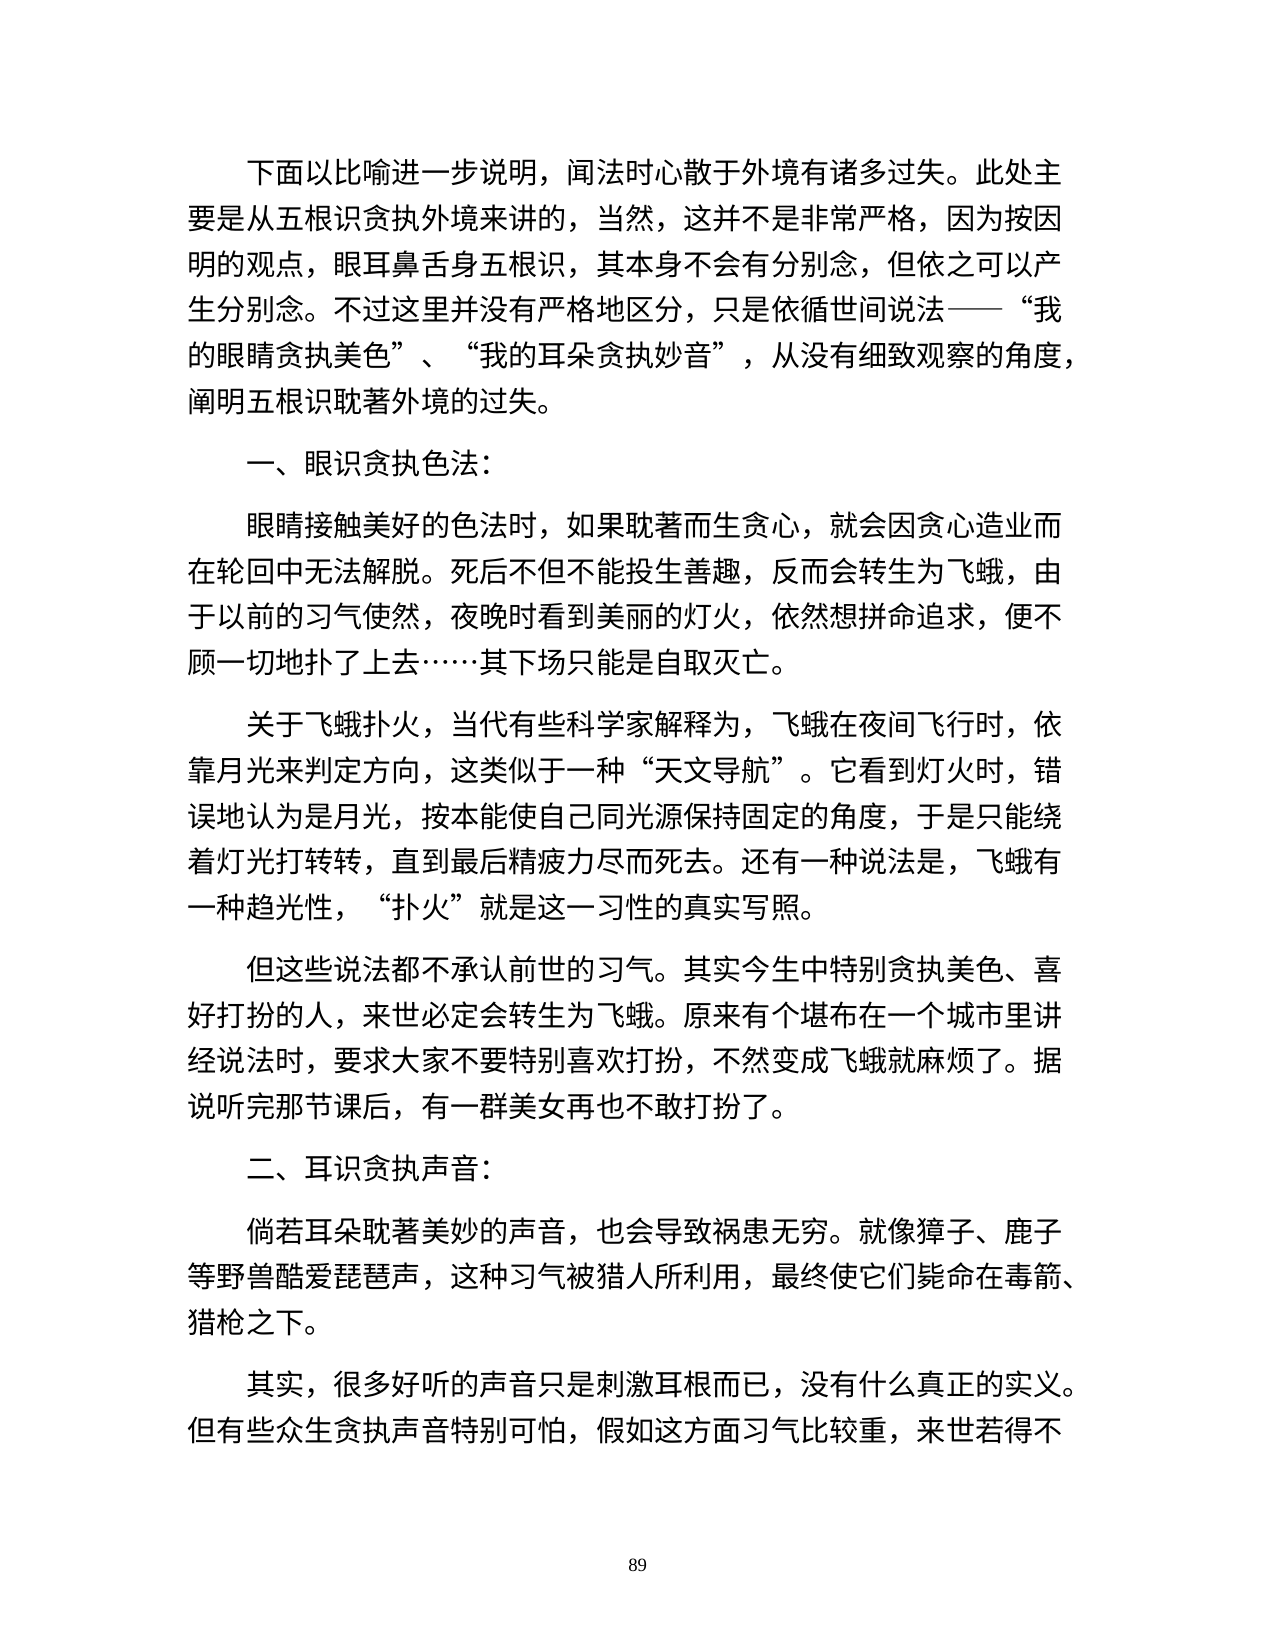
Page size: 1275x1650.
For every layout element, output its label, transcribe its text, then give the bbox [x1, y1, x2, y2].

text 倘若耳朵耽著美妙的声音，也会导致祸患无穷。就像獐子、鹿子等野兽酷爱琵琶声，这种习气被猎人所利用，最终使它们毙命在毒箭、猎枪之下。 [187, 1208, 1087, 1342]
text 但这些说法都不承认前世的习气。其实今生中特别贪执美色、喜好打扮的人，来世必定会转生为飞蛾。原来有个堪布在一个城市里讲经说法时，要求大家不要特别喜欢打扮，不然变成飞蛾就麻烦了。据说听完那节课后，有一群美女再也不敢打扮了。 [187, 947, 1087, 1126]
text 眼睛接触美好的色法时，如果耽著而生贪心，就会因贪心造业而在轮回中无法解脱。死后不但不能投生善趣，反而会转生为飞蛾，由于以前的习气使然，夜晚时看到美丽的灯火，依然想拼命追求，便不顾一切地扑了上去……其下场只能是自取灭亡。 [187, 503, 1087, 682]
text 一、眼识贪执色法： [187, 440, 1087, 483]
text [187, 1362, 1087, 1449]
text 下面以比喻进一步说明，闻法时心散于外境有诸多过失。此处主要是从五根识贪执外境来讲的，当然，这并不是非常严格，因为按因明的观点，眼耳鼻舌身五根识，其本身不会有分别念，但依之可以产生分别念。不过这里并没有严格地区分，只是依循世间说法——“我的眼睛贪执美色”、“我的耳朵贪执妙音”，从没有细致观察的角度，阐明五根识耽著外境的过失。 [187, 150, 1087, 420]
text 关于飞蛾扑火，当代有些科学家解释为，飞蛾在夜间飞行时，依靠月光来判定方向，这类似于一种“天文导航”。它看到灯火时，错误地认为是月光，按本能使自己同光源保持固定的角度，于是只能绕着灯光打转转，直到最后精疲力尽而死去。还有一种说法是，飞蛾有一种趋光性，“扑火”就是这一习性的真实写照。 [187, 702, 1087, 927]
text 二、耳识贪执声音： [187, 1146, 1087, 1188]
